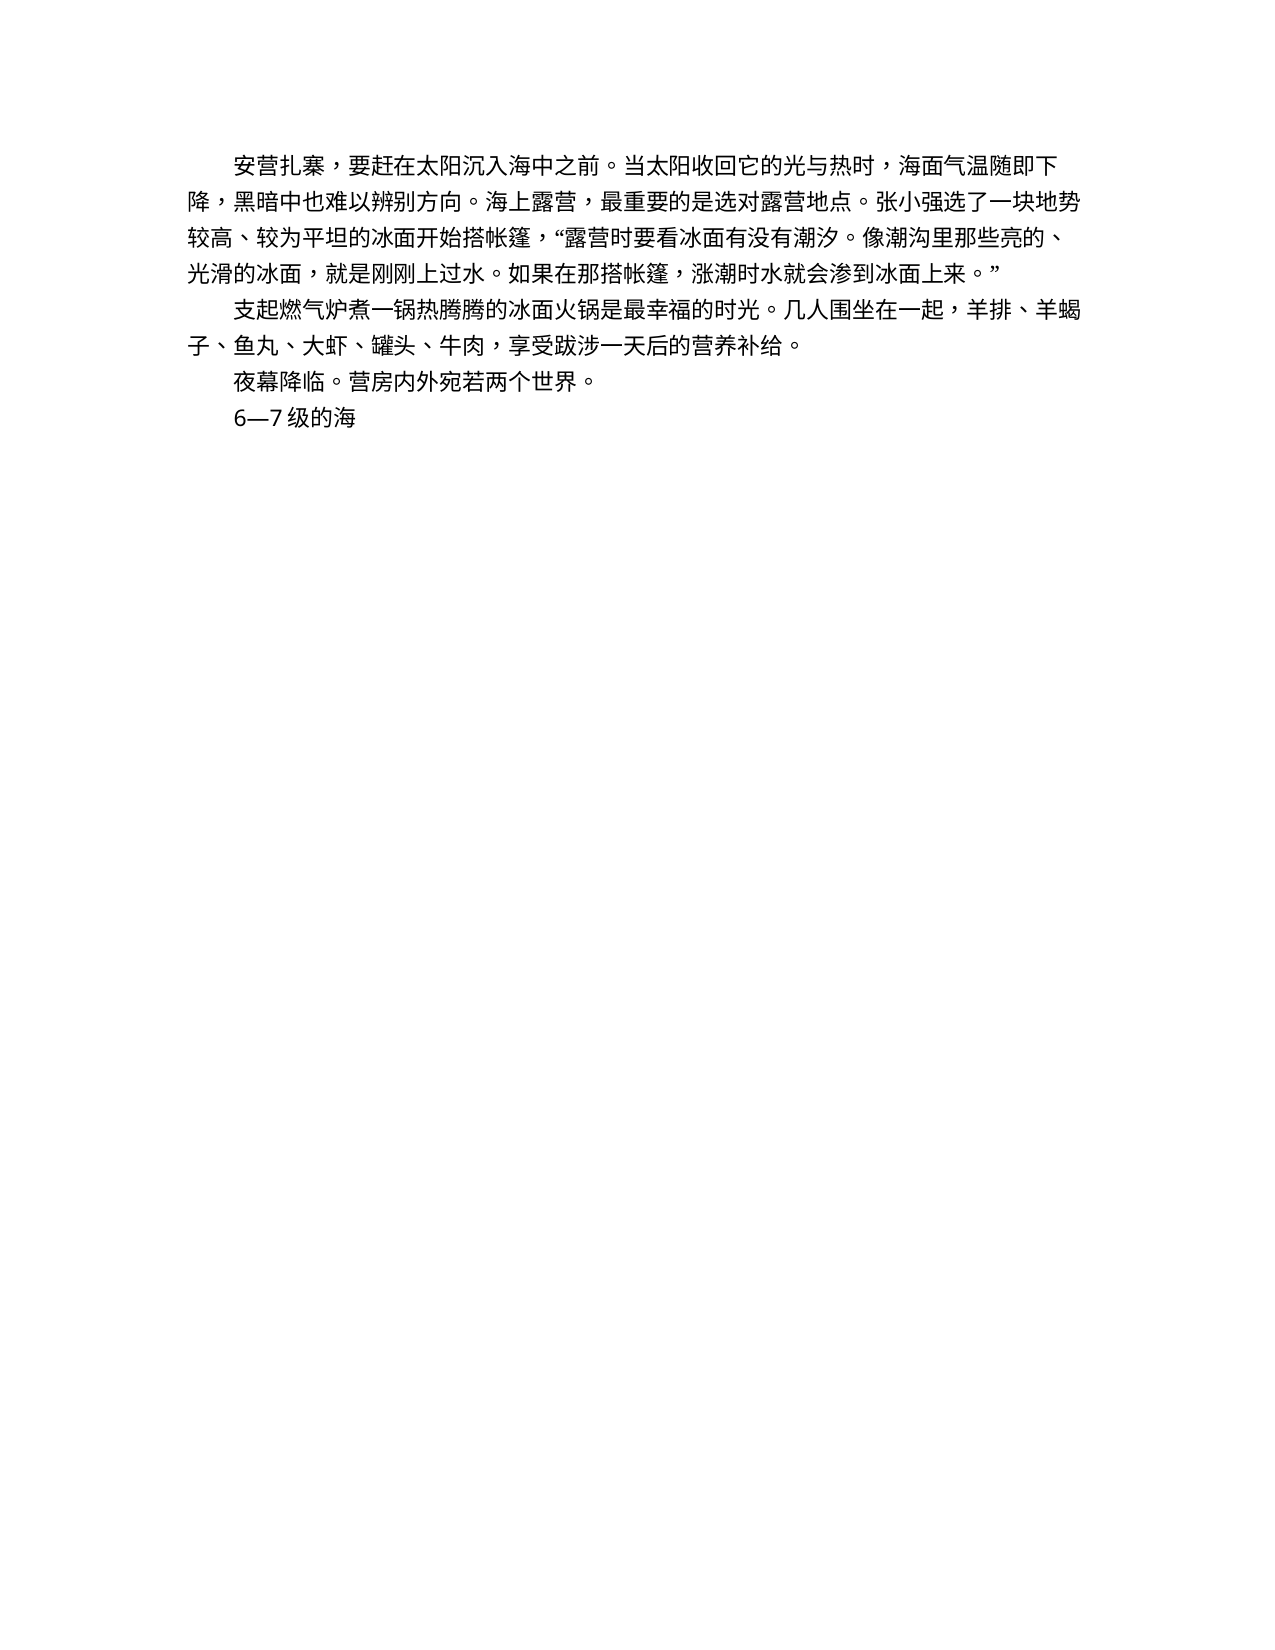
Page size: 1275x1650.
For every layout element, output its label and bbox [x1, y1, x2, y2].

text [187, 150, 1087, 433]
